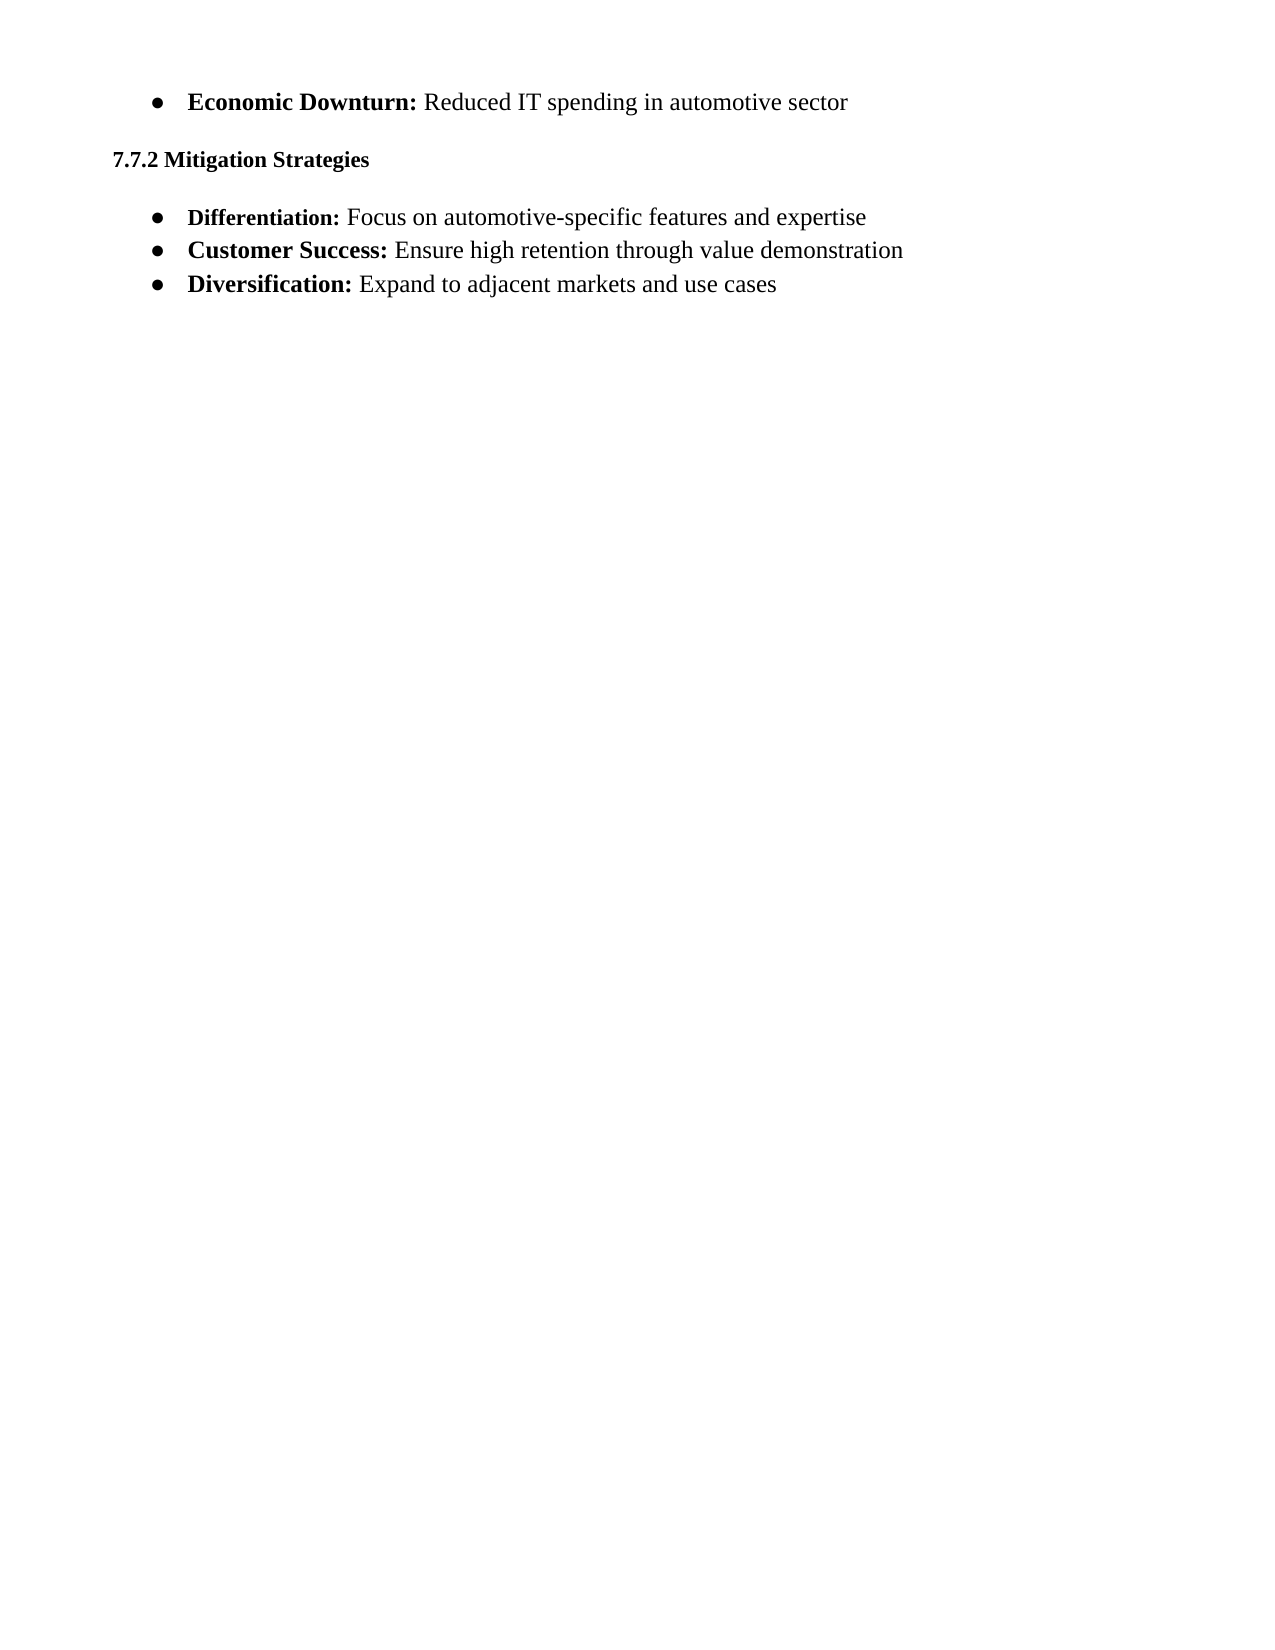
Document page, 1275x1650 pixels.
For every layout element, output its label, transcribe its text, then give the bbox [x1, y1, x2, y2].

list Diversification: Expand to adjacent markets and use cases [150, 269, 1237, 298]
list Economic Downturn: Reduced IT spending in automotive sector [150, 87, 1237, 116]
list Differentiation: Focus on automotive-specific features and expertise [150, 202, 1237, 231]
list Customer Success: Ensure high retention through value demonstration [150, 235, 1237, 264]
subtitle 7.7.2 Mitigation Strategies [112, 146, 1237, 172]
